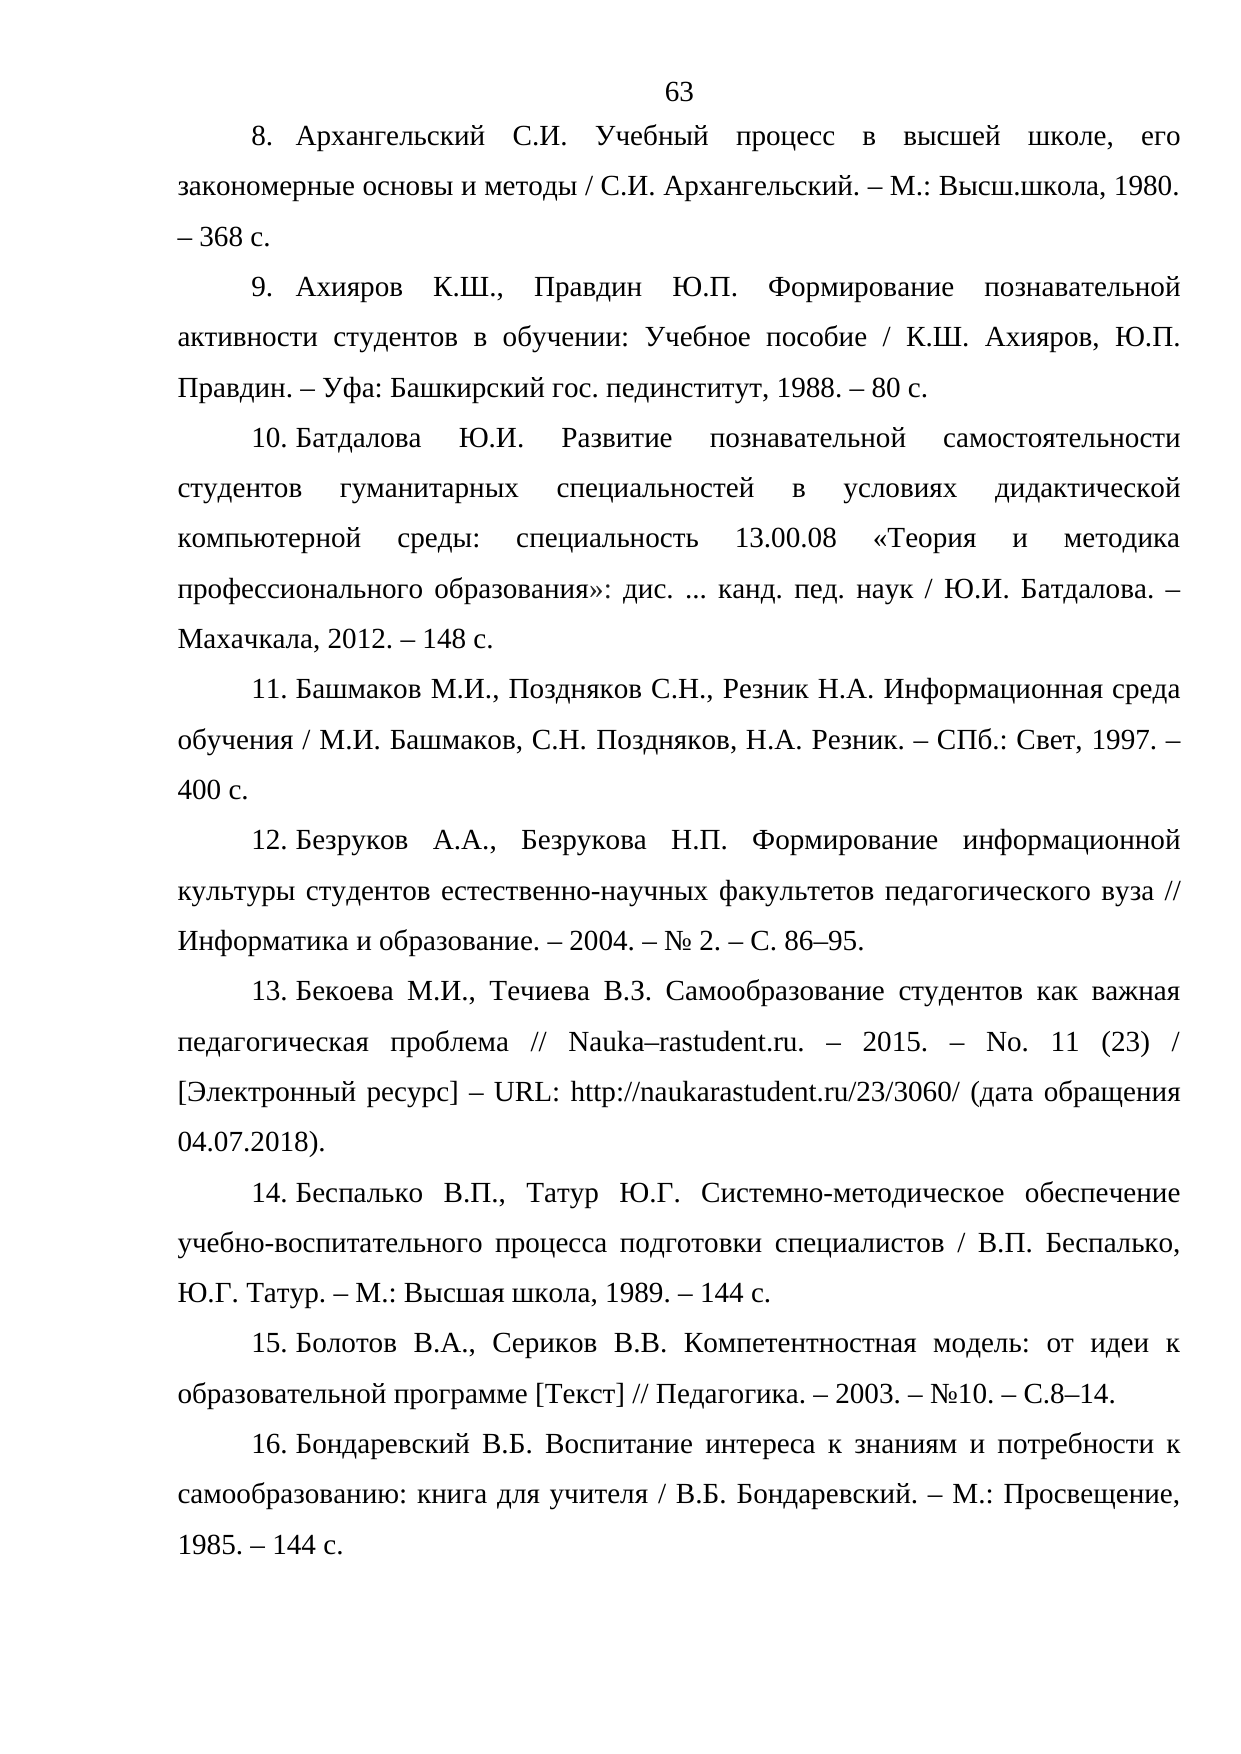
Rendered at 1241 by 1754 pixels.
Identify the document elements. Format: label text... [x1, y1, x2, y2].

list Бондаревский В.Б. Воспитание интереса к знаниям и потребности к самообразованию: книга для учителя / В.Б. Бондаревский. ‒ М.: Просвещение, 1985. ‒ 144 с. [177, 1426, 1181, 1560]
list Батдалова Ю.И. Развитие познавательной самостоятельности студентов гуманитарных специальностей в условиях дидактической компьютерной среды: специальность 13.00.08 «Теория и методика профессионального образования»: дис. ... канд. пед. наук / Ю.И. Батдалова. ‒ Махачкала, 2012. ‒ 148 с. [177, 420, 1181, 655]
list Безруков А.А., Безрукова Н.П. Формирование информационной культуры студентов естественно-научных факультетов педагогического вуза // Информатика и образование. ‒ 2004. ‒ № 2. ‒ С. 86‒95. [177, 822, 1181, 957]
list Ахияров К.Ш., Правдин Ю.П. Формирование познавательной активности студентов в обучении: Учебное пособие / К.Ш. Ахияров, Ю.П. Правдин. ‒ Уфа: Башкирский гос. пединститут, 1988. ‒ 80 с. [177, 269, 1181, 403]
list Бекоева М.И., Течиева В.З. Самообразование студентов как важная педагогическая проблема // Nauka–rastudent.ru. – 2015. – No. 11 (23) / [Электронный ресурс] – URL: http://naukarastudent.ru/23/3060/ (дата обращения 04.07.2018). [177, 973, 1181, 1158]
list Башмаков М.И., Поздняков С.Н., Резник Н.А. Информационная среда обучения / М.И. Башмаков, С.Н. Поздняков, Н.А. Резник. ‒ СПб.: Свет, 1997. ‒ 400 с. [177, 672, 1181, 806]
list Архангельский С.И. Учебный процесс в высшей школе, его закономерные основы и методы / С.И. Архангельский. ‒ М.: Высш.школа, 1980. ‒ 368 с. [177, 118, 1181, 252]
list Беспалько В.П., Татур Ю.Г. Системно-методическое обеспечение учебно-воспитательного процесса подготовки специалистов / В.П. Беспалько, Ю.Г. Татур. ‒ М.: Высшая школа, 1989. ‒ 144 с. [177, 1175, 1181, 1309]
list Болотов В.А., Сериков В.В. Компетентностная модель: от идеи к образовательной программе [Текст] // Педагогика. ‒ 2003. ‒ №10. ‒ С.8‒14. [177, 1326, 1181, 1409]
